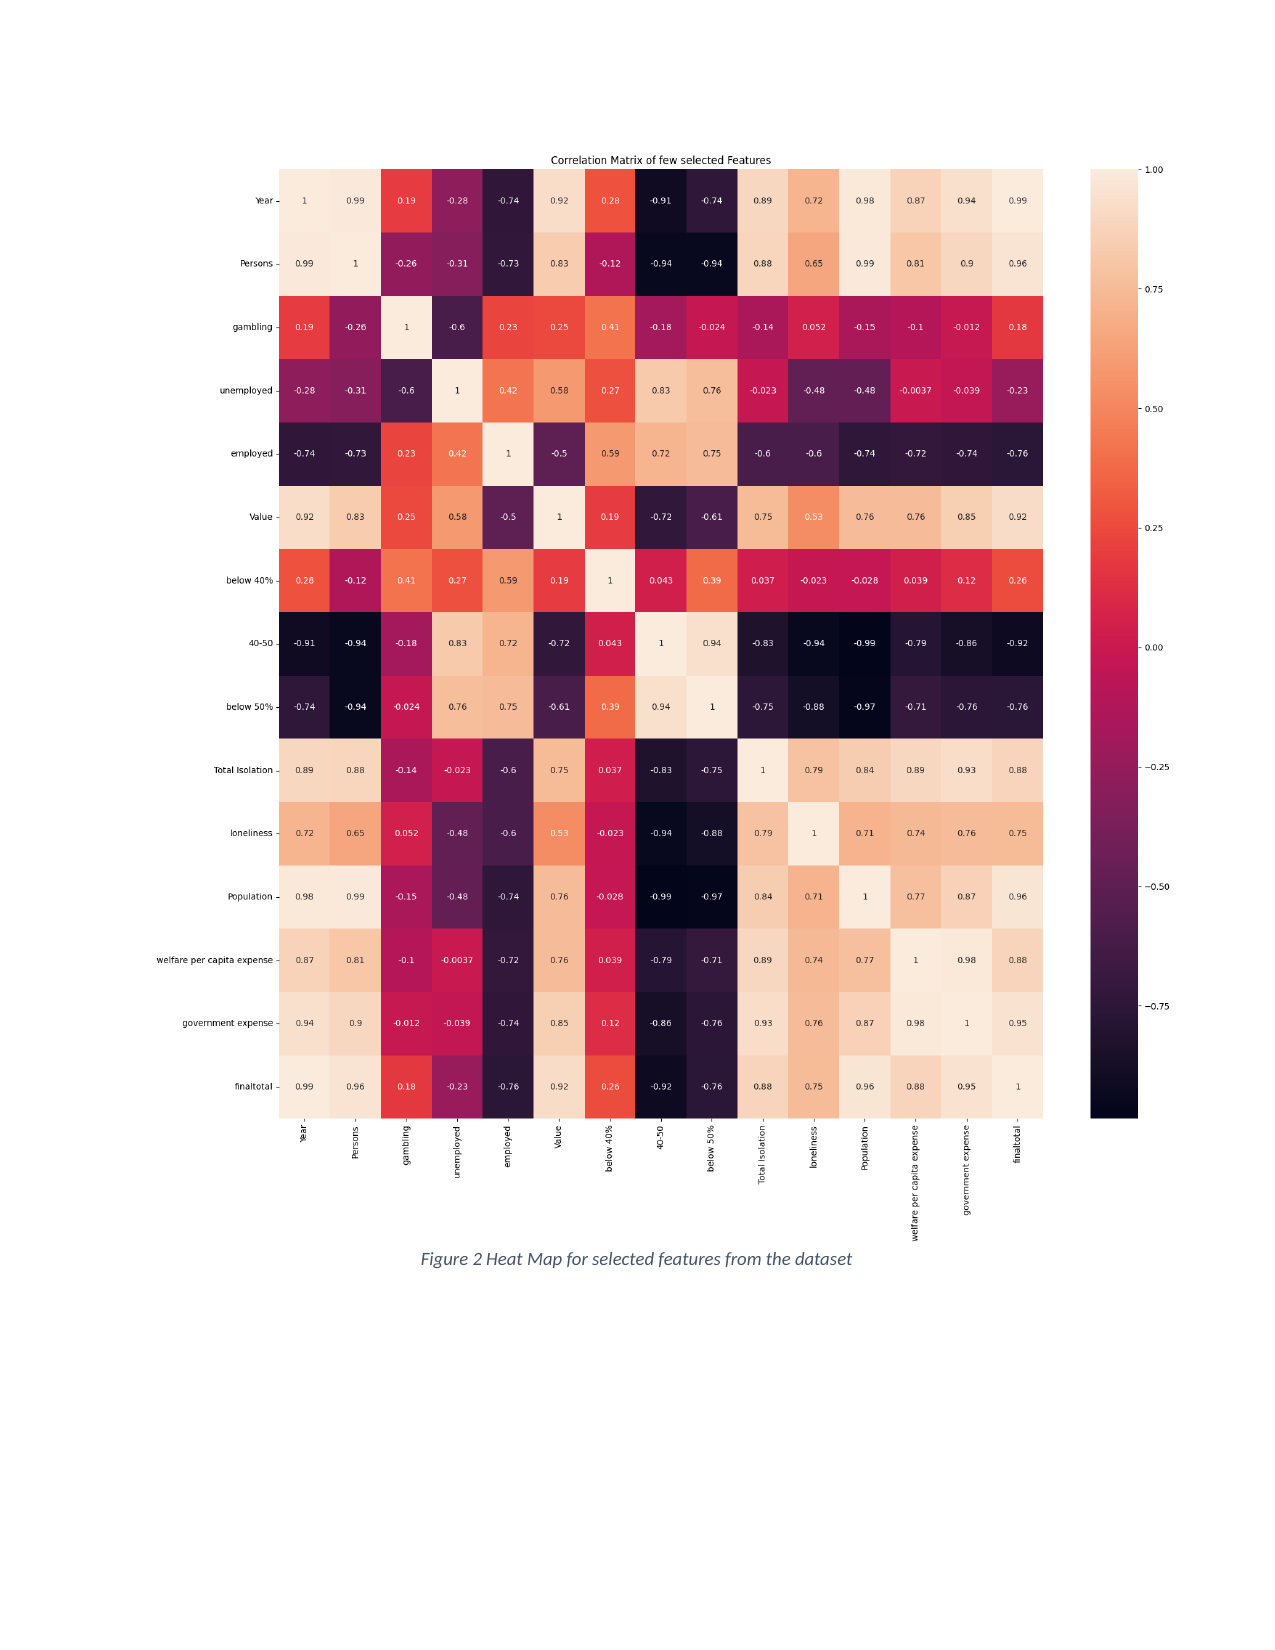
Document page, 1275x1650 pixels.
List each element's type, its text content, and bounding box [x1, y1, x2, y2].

picture [150, 150, 1175, 1247]
